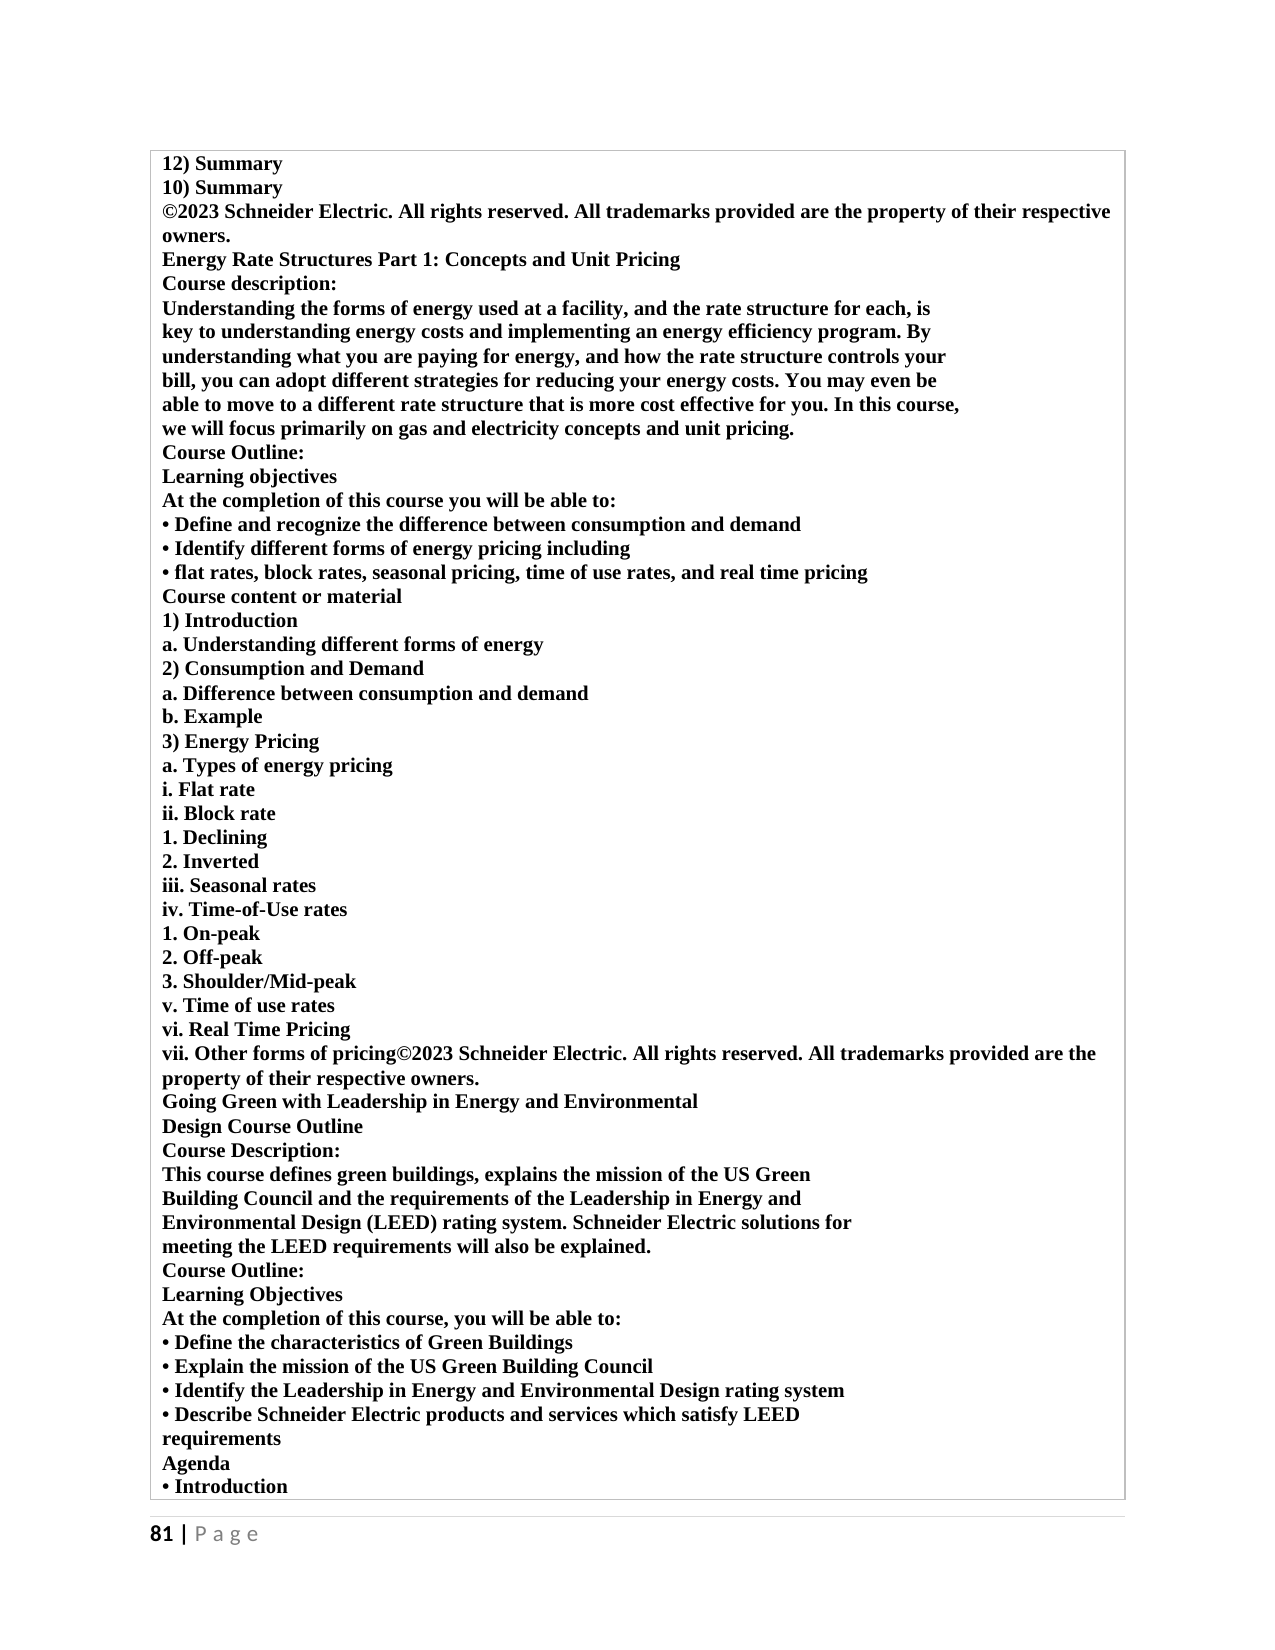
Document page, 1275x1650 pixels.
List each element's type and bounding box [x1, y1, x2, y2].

table_cell [151, 151, 1124, 1499]
